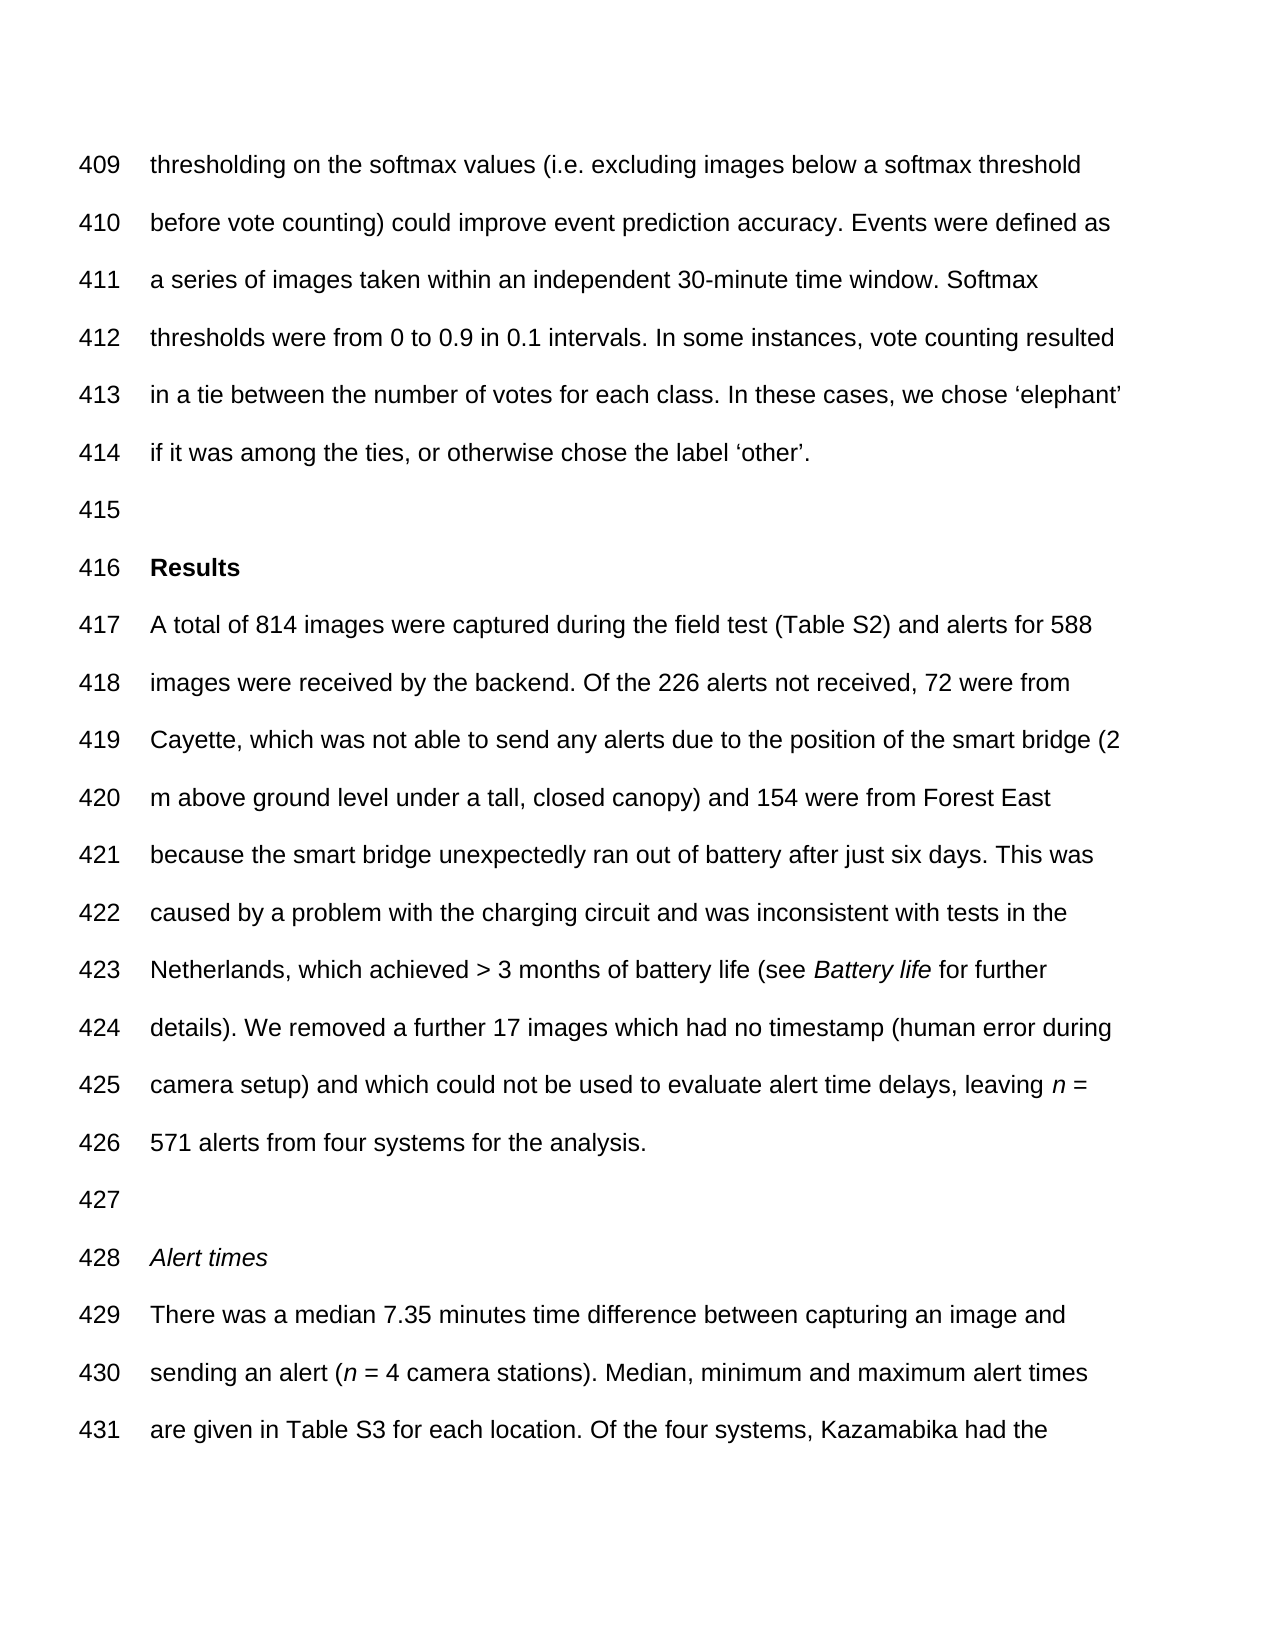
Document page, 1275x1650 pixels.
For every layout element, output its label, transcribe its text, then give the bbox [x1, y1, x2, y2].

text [150, 150, 1125, 466]
text Alert times [150, 1242, 1125, 1271]
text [150, 1300, 1125, 1444]
text Results [150, 552, 1125, 581]
text A total of 814 images were captured during the field test (Table S2) and alerts for 588 images were received by the backend. Of the 226 alerts not received, 72 were from Cayette, which was not able to send any alerts due to the position of the smart bridge (2 m above ground level under a tall, closed canopy) and 154 were from Forest East because the smart bridge unexpectedly ran out of battery after just six days. This was caused by a problem with the charging circuit and was inconsistent with tests in the Netherlands, which achieved > 3 months of battery life (see Battery life for further details). We removed a further 17 images which had no timestamp (human error during camera setup) and which could not be used to evaluate alert time delays, leaving n = 571 alerts from four systems for the analysis. [150, 610, 1125, 1156]
